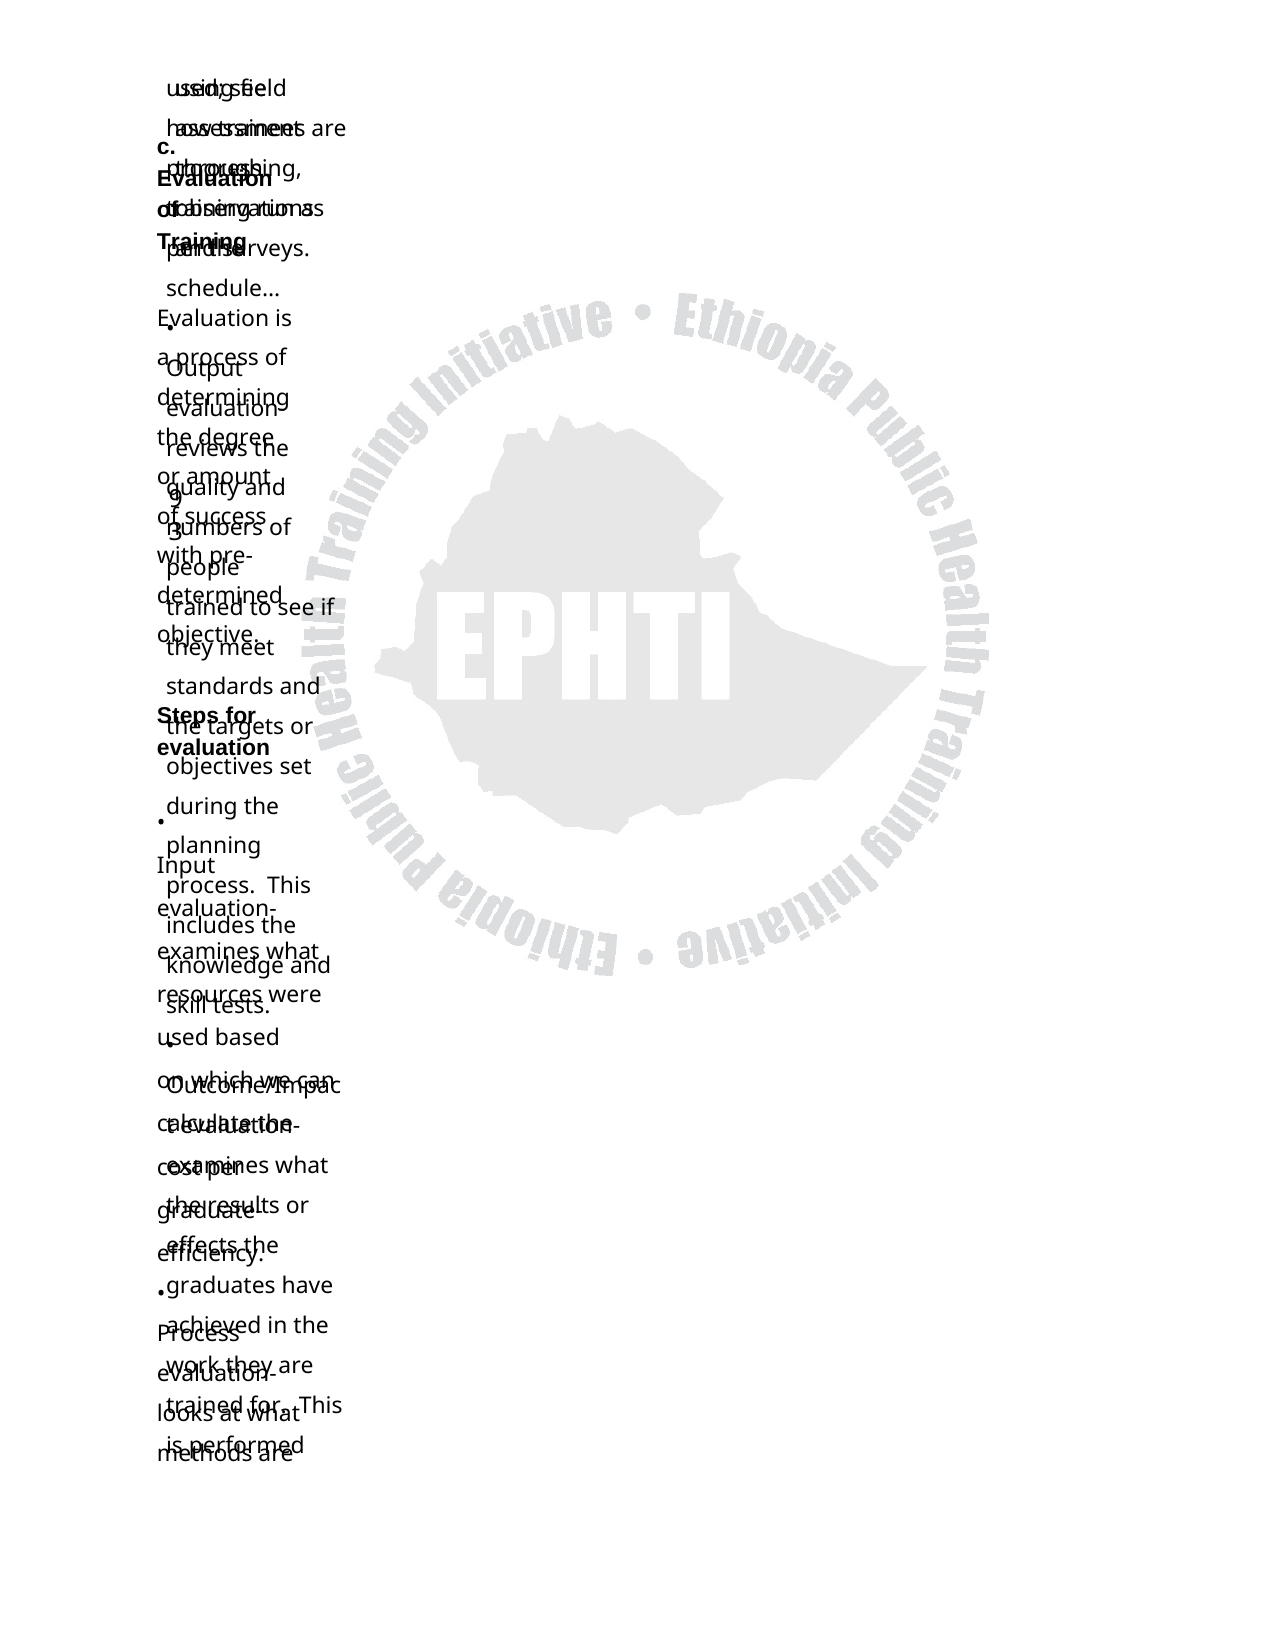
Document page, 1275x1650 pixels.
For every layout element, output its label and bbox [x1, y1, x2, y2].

picture [290, 282, 1000, 987]
